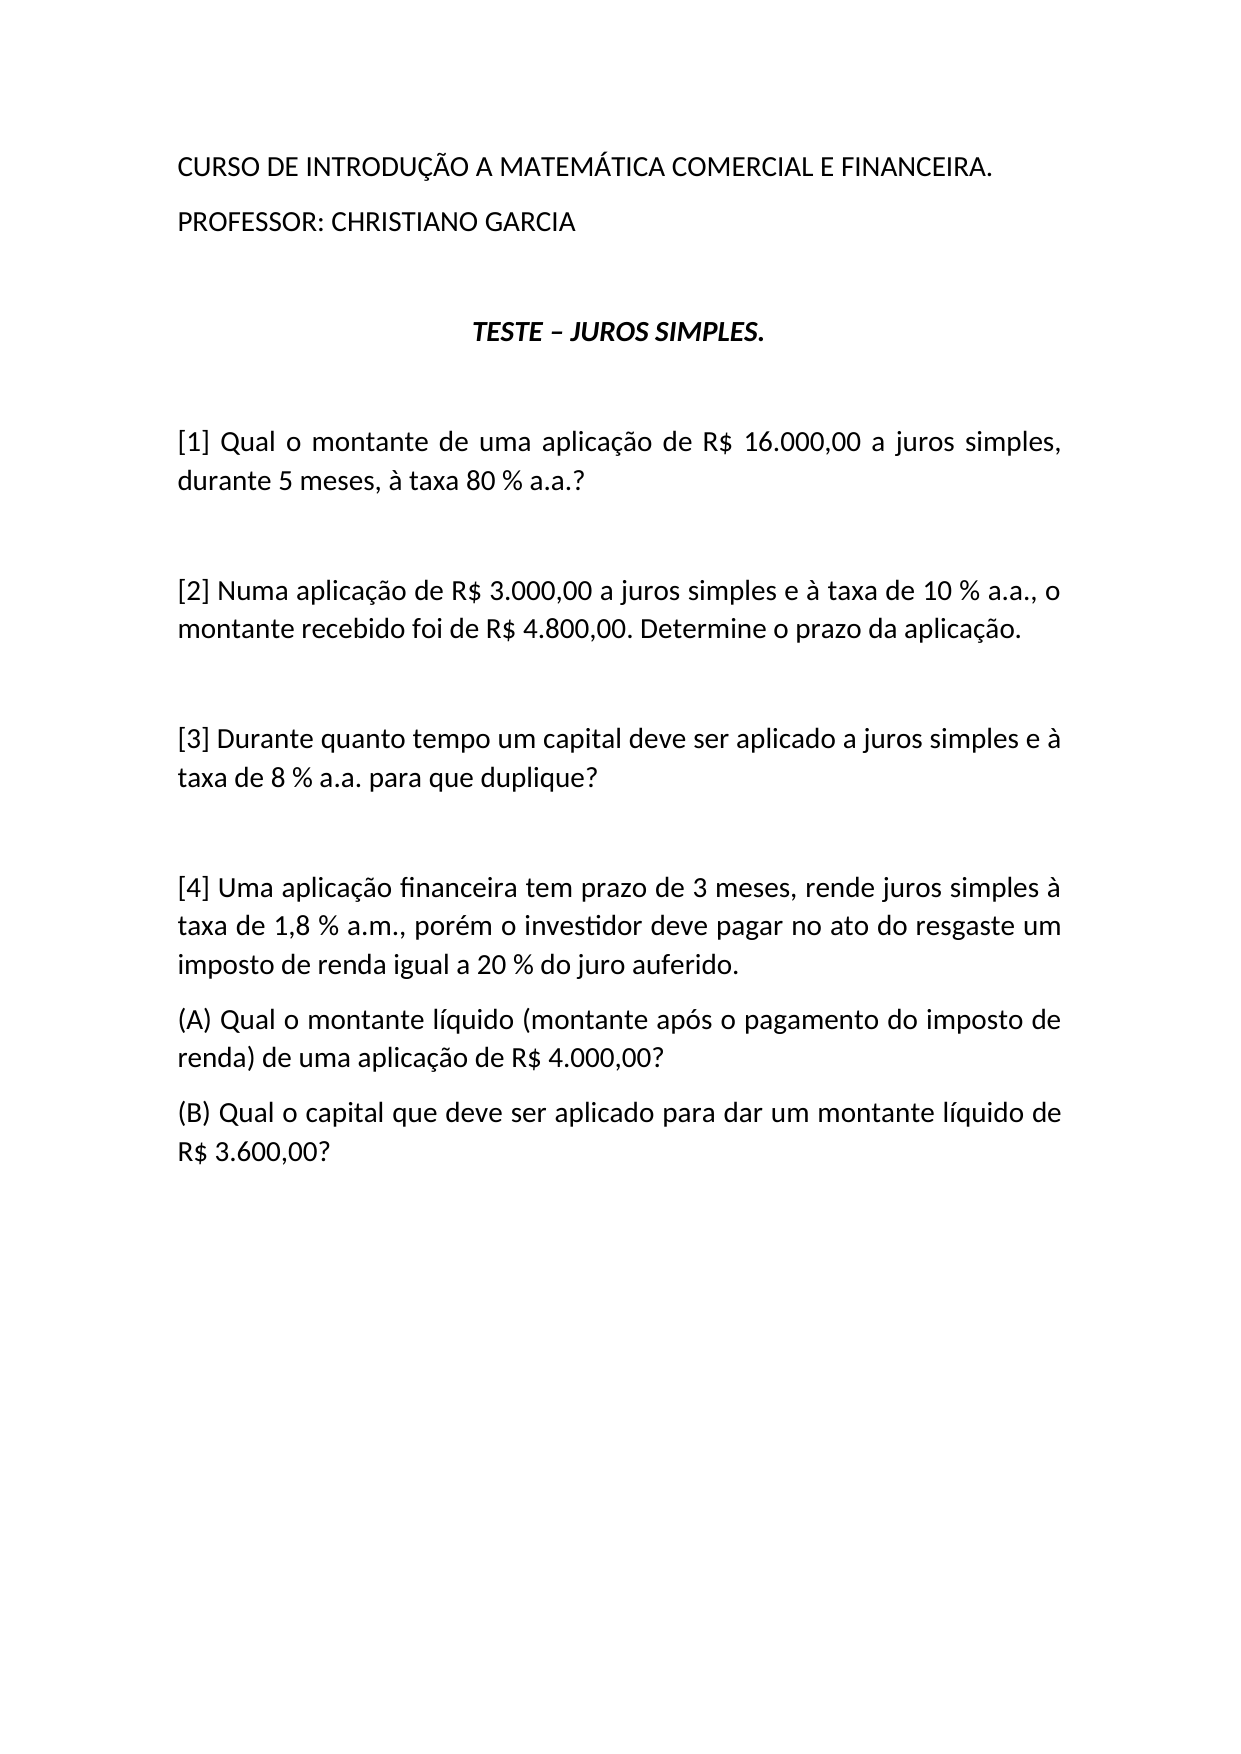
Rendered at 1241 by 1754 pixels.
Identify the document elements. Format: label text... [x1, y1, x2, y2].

text (B) Qual o capital que deve ser aplicado para dar um montante líquido de R$ 3.600,00? [177, 1094, 1063, 1169]
text CURSO DE INTRODUÇÃO A MATEMÁTICA COMERCIAL E FINANCEIRA. [177, 148, 1063, 183]
text PROFESSOR: CHRISTIANO GARCIA [177, 203, 1063, 238]
text [2] Numa aplicação de R$ 3.000,00 a juros simples e à taxa de 10 % a.a., o montante recebido foi de R$ 4.800,00. Determine o prazo da aplicação. [177, 572, 1063, 646]
text [3] Durante quanto tempo um capital deve ser aplicado a juros simples e à taxa de 8 % a.a. para que duplique? [177, 720, 1063, 794]
text TESTE – JUROS SIMPLES. [177, 313, 1063, 348]
text (A) Qual o montante líquido (montante após o pagamento do imposto de renda) de uma aplicação de R$ 4.000,00? [177, 1001, 1063, 1075]
text [1] Qual o montante de uma aplicação de R$ 16.000,00 a juros simples, durante 5 meses, à taxa 80 % a.a.? [177, 423, 1063, 497]
text [4] Uma aplicação financeira tem prazo de 3 meses, rende juros simples à taxa de 1,8 % a.m., porém o investidor deve pagar no ato do resgaste um imposto de renda igual a 20 % do juro auferido. [177, 869, 1063, 982]
